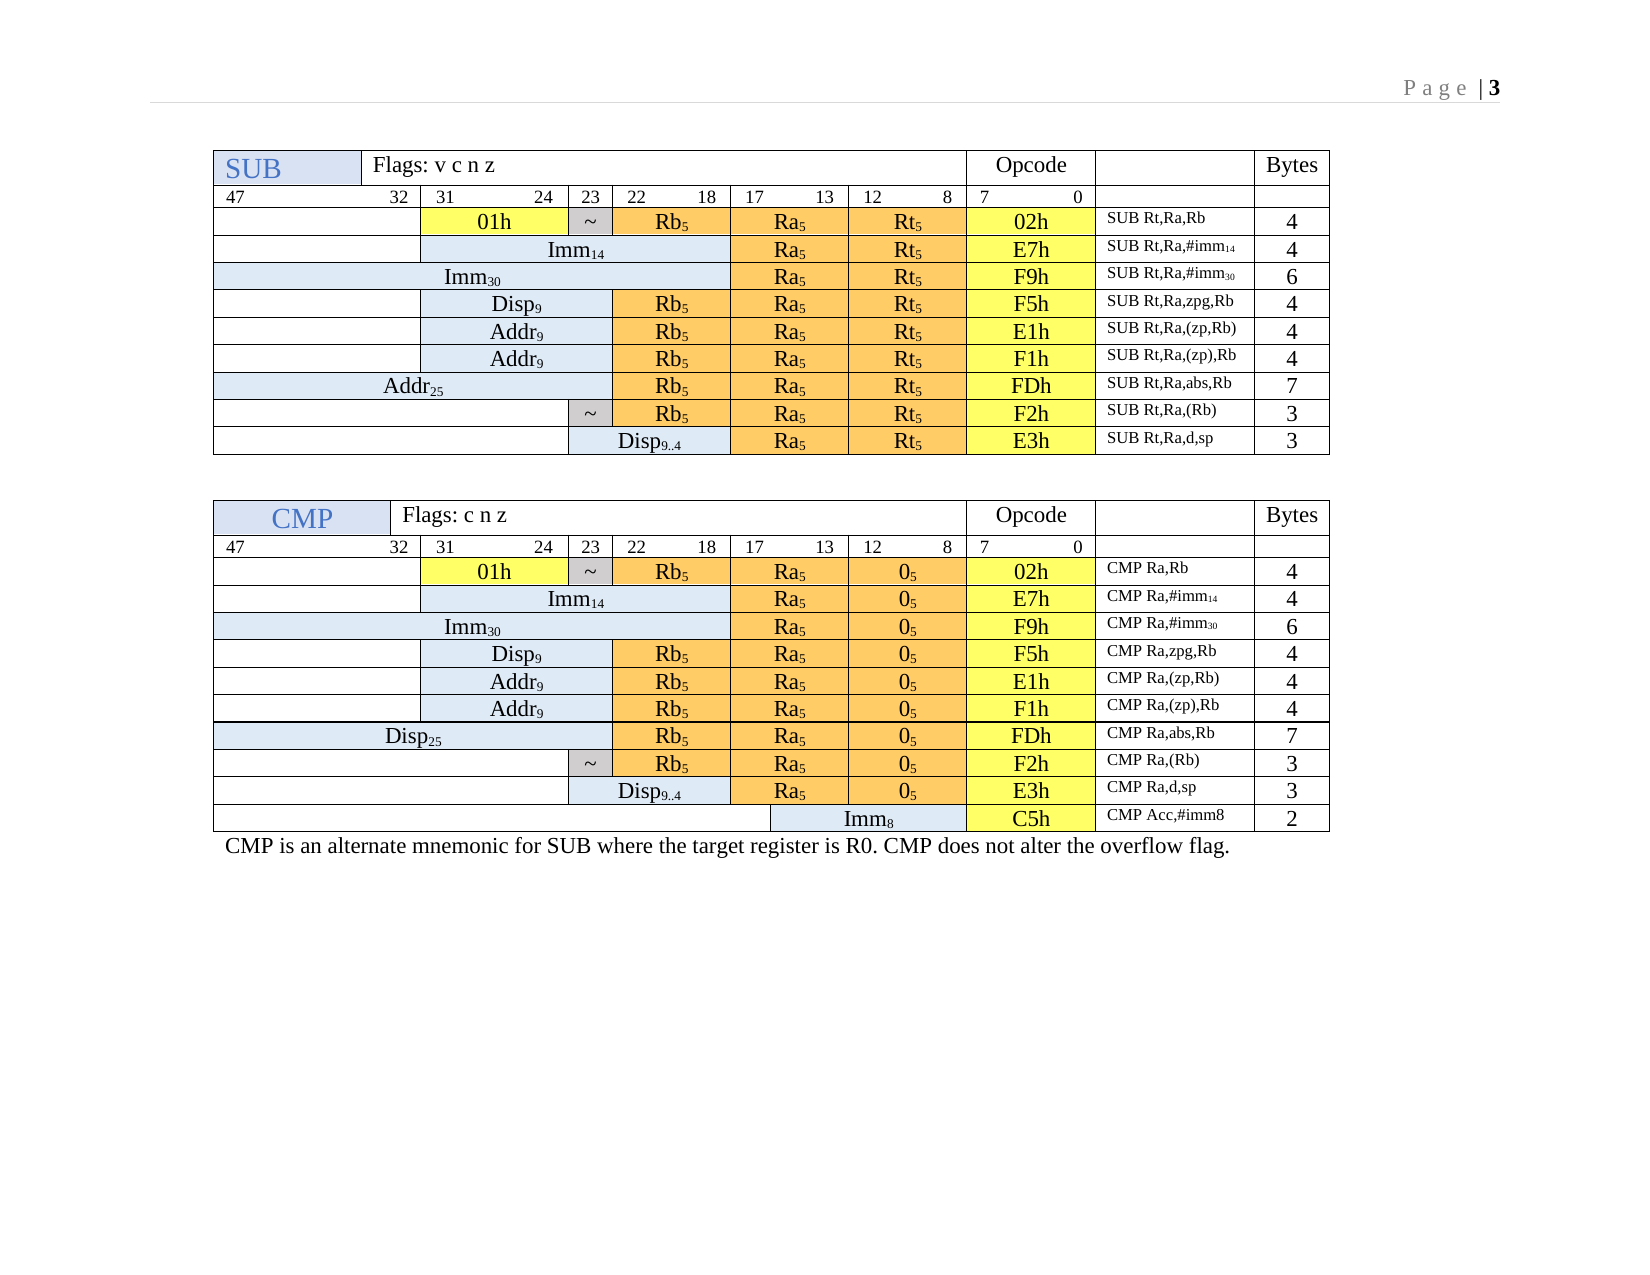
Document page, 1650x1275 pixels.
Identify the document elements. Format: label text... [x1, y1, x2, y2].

table_cell 12 8 [849, 186, 966, 207]
table_cell 05 [849, 668, 966, 694]
table_cell 4 [1255, 640, 1329, 667]
table_cell Ra5 [731, 586, 848, 612]
table_cell 47 32 [214, 186, 420, 207]
table_cell Ra5 [731, 208, 848, 234]
table_cell [214, 345, 420, 372]
table_cell 2 [1255, 805, 1329, 831]
table_cell 02h [967, 208, 1095, 234]
table_cell E7h [967, 236, 1095, 262]
table_cell 23 [569, 186, 612, 207]
table_cell Rt5 [849, 263, 966, 289]
table_cell Rb5 [613, 723, 730, 749]
table_cell Ra5 [731, 400, 848, 426]
table_cell [214, 640, 420, 667]
table_cell [214, 586, 420, 612]
table_cell E1h [967, 668, 1095, 694]
table_cell Rt5 [849, 318, 966, 344]
table_cell SUB Rt,Ra,zpg,Rb [1096, 290, 1254, 317]
table_cell 4 [1255, 695, 1329, 721]
table_cell 7 0 [967, 536, 1095, 557]
table_cell [214, 208, 420, 234]
text CMP is an alternate mnemonic for SUB where the target register is R0. CMP does not alter the overflow flag. [225, 832, 1500, 858]
table_cell 22 18 [613, 536, 730, 557]
table_cell [214, 805, 770, 831]
table_cell 05 [849, 723, 966, 749]
table_cell Disp9..4 [569, 427, 730, 454]
table_header Flags: c n z [391, 501, 966, 534]
table_cell 7 [1255, 373, 1329, 399]
table_cell Rb5 [613, 373, 730, 399]
table_cell 02h [967, 558, 1095, 584]
table_cell CMP Acc,#imm8 [1096, 805, 1254, 831]
table_cell [214, 400, 568, 426]
table_cell 4 [1255, 290, 1329, 317]
table_cell Rb5 [613, 208, 730, 234]
table_cell [1255, 186, 1329, 207]
table_cell 23 [569, 536, 612, 557]
table_cell 4 [1255, 586, 1329, 612]
table_cell [214, 750, 568, 776]
table_cell 6 [1255, 263, 1329, 289]
table_cell [1096, 186, 1254, 207]
table_cell SUB Rt,Ra,(zp),Rb [1096, 345, 1254, 372]
table_cell Imm8 [771, 805, 966, 831]
table_cell 01h [421, 208, 568, 234]
table_cell 4 [1255, 318, 1329, 344]
table_cell Ra5 [731, 640, 848, 667]
table_cell 3 [1255, 777, 1329, 804]
table_cell Rt5 [849, 427, 966, 454]
table_cell 4 [1255, 208, 1329, 234]
table_cell [1096, 536, 1254, 557]
table_cell CMP Ra,abs,Rb [1096, 723, 1254, 749]
table_cell CMP Ra,zpg,Rb [1096, 640, 1254, 667]
table_cell Ra5 [731, 777, 848, 804]
table_cell 7 [1255, 723, 1329, 749]
table_cell 05 [849, 613, 966, 639]
table_cell 17 13 [731, 186, 848, 207]
table_cell FDh [967, 373, 1095, 399]
table_cell Addr9 [421, 695, 612, 721]
table_cell Ra5 [731, 750, 848, 776]
table_cell Addr25 [214, 373, 612, 399]
table_cell [214, 290, 420, 317]
table_cell Addr9 [421, 668, 612, 694]
table_cell Ra5 [731, 558, 848, 584]
table_cell SUB Rt,Ra,(Rb) [1096, 400, 1254, 426]
table_cell [214, 777, 568, 804]
table_cell Rt5 [849, 400, 966, 426]
table_cell Imm14 [421, 236, 730, 262]
table_cell CMP Ra,#imm14 [1096, 586, 1254, 612]
table_cell Disp9 [421, 290, 612, 317]
table_cell [214, 318, 420, 344]
table_cell SUB Rt,Ra,#imm14 [1096, 236, 1254, 262]
table_cell SUB Rt,Ra,abs,Rb [1096, 373, 1254, 399]
table_cell SUB Rt,Ra,#imm30 [1096, 263, 1254, 289]
table_cell Disp9 [421, 640, 612, 667]
table_cell CMP Ra,#imm30 [1096, 613, 1254, 639]
table_header [1096, 151, 1254, 184]
table_cell E7h [967, 586, 1095, 612]
table_cell ~ [569, 750, 612, 776]
table_cell SUB Rt,Ra,Rb [1096, 208, 1254, 234]
table_cell Rb5 [613, 750, 730, 776]
table_cell Rb5 [613, 668, 730, 694]
table_cell 3 [1255, 400, 1329, 426]
table_cell Ra5 [731, 613, 848, 639]
table_cell 05 [849, 558, 966, 584]
table_cell 47 32 [214, 536, 420, 557]
table_cell CMP Ra,(Rb) [1096, 750, 1254, 776]
table_cell 05 [849, 640, 966, 667]
table_cell 01h [421, 558, 568, 584]
table_cell 4 [1255, 668, 1329, 694]
table_cell Ra5 [731, 290, 848, 317]
table_cell CMP Ra,d,sp [1096, 777, 1254, 804]
table_cell Rt5 [849, 208, 966, 234]
table_cell Addr9 [421, 318, 612, 344]
table_cell 4 [1255, 558, 1329, 584]
table_cell ~ [569, 208, 612, 234]
table_cell SUB Rt,Ra,(zp,Rb) [1096, 318, 1254, 344]
table_cell Ra5 [731, 318, 848, 344]
table_cell F1h [967, 345, 1095, 372]
table_cell Ra5 [731, 427, 848, 454]
table_cell F1h [967, 695, 1095, 721]
table_cell 3 [1255, 427, 1329, 454]
table_cell 05 [849, 695, 966, 721]
table_cell Ra5 [731, 345, 848, 372]
table_cell F2h [967, 400, 1095, 426]
table_cell Rt5 [849, 345, 966, 372]
table_cell CMP Ra,(zp,Rb) [1096, 668, 1254, 694]
table_cell 31 24 [421, 186, 568, 207]
table_header Bytes [1255, 501, 1329, 534]
table_cell Rb5 [613, 640, 730, 667]
table_cell [214, 668, 420, 694]
table_cell 17 13 [731, 536, 848, 557]
table_header [1096, 501, 1254, 534]
table_cell 7 0 [967, 186, 1095, 207]
table_cell 31 24 [421, 536, 568, 557]
table_cell Disp25 [214, 723, 612, 749]
table_cell Imm30 [214, 613, 730, 639]
table_cell C5h [967, 805, 1095, 831]
table_cell Rb5 [613, 345, 730, 372]
table_cell ~ [569, 400, 612, 426]
table_cell Rb5 [613, 558, 730, 584]
table_cell Imm14 [421, 586, 730, 612]
table_cell Ra5 [731, 373, 848, 399]
table_cell F9h [967, 613, 1095, 639]
table_cell SUB Rt,Ra,d,sp [1096, 427, 1254, 454]
table_cell 22 18 [613, 186, 730, 207]
table_cell F5h [967, 290, 1095, 317]
table_cell 4 [1255, 345, 1329, 372]
table_cell [214, 236, 420, 262]
table_cell Rb5 [613, 290, 730, 317]
table_cell [214, 427, 568, 454]
table_cell E1h [967, 318, 1095, 344]
table_cell 4 [1255, 236, 1329, 262]
table_cell Rb5 [613, 318, 730, 344]
table_cell Disp9..4 [569, 777, 730, 804]
table_cell Imm30 [214, 263, 730, 289]
table_cell Ra5 [731, 668, 848, 694]
table_cell Rt5 [849, 236, 966, 262]
table_cell Rb5 [613, 695, 730, 721]
table_cell E3h [967, 427, 1095, 454]
table_header Flags: v c n z [362, 151, 966, 184]
table_cell 12 8 [849, 536, 966, 557]
table_cell [1255, 536, 1329, 557]
table_cell [214, 695, 420, 721]
table_cell [214, 558, 420, 584]
table_cell 3 [1255, 750, 1329, 776]
table_cell CMP Ra,(zp),Rb [1096, 695, 1254, 721]
table_header Opcode [967, 151, 1095, 184]
table_cell 05 [849, 750, 966, 776]
table_cell Ra5 [731, 723, 848, 749]
table_header CMP [214, 501, 390, 534]
table_header SUB [214, 151, 361, 184]
table_cell 05 [849, 586, 966, 612]
table_cell Ra5 [731, 263, 848, 289]
table_cell Rt5 [849, 373, 966, 399]
table_cell FDh [967, 723, 1095, 749]
table_cell Rb5 [613, 400, 730, 426]
table_cell Rt5 [849, 290, 966, 317]
table_cell E3h [967, 777, 1095, 804]
table_header Bytes [1255, 151, 1329, 184]
table_cell Ra5 [731, 695, 848, 721]
table_cell 05 [849, 777, 966, 804]
table_cell F9h [967, 263, 1095, 289]
table_cell ~ [569, 558, 612, 584]
table_cell Addr9 [421, 345, 612, 372]
table_cell CMP Ra,Rb [1096, 558, 1254, 584]
table_cell Ra5 [731, 236, 848, 262]
table_cell F2h [967, 750, 1095, 776]
table_cell F5h [967, 640, 1095, 667]
table_cell 6 [1255, 613, 1329, 639]
table_header Opcode [967, 501, 1095, 534]
